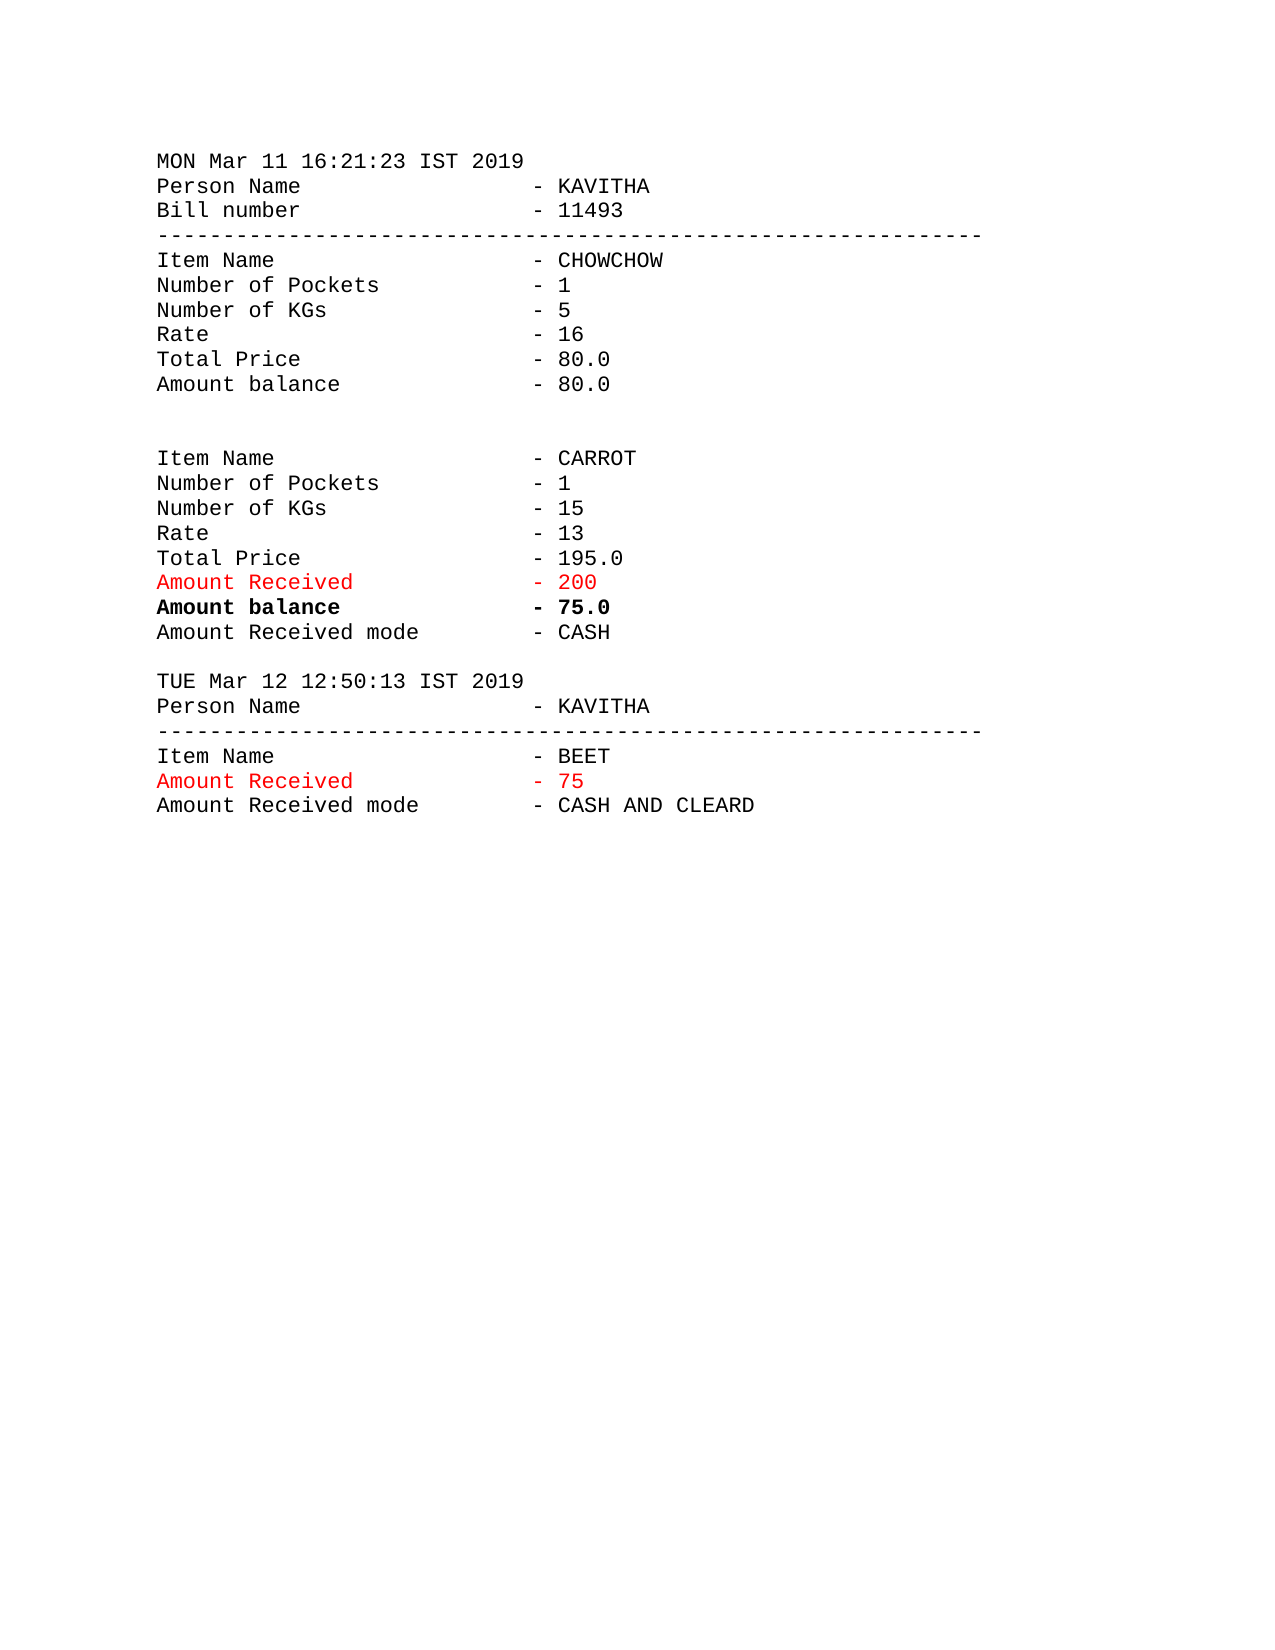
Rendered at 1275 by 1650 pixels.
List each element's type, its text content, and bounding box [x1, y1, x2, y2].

text Bill number - 11493 [156, 199, 1118, 224]
text Item Name - CHOWCHOW [156, 249, 1118, 274]
text Number of KGs - 15 [156, 497, 1118, 522]
text Number of Pockets - 1 [156, 274, 1118, 299]
text TUE Mar 12 12:50:13 IST 2019 [156, 671, 1118, 695]
text Amount Received - 200 [156, 571, 1118, 596]
text Amount Received mode - CASH AND CLEARD [156, 794, 1118, 819]
text Number of Pockets - 1 [156, 472, 1118, 497]
text Amount balance - 80.0 [156, 373, 1118, 398]
text Amount balance - 75.0 [156, 596, 1118, 621]
text MON Mar 11 16:21:23 IST 2019 [156, 150, 1118, 175]
text --------------------------------------------------------------- [156, 224, 1118, 249]
text Item Name - BEET [156, 745, 1118, 770]
text Rate - 16 [156, 323, 1118, 348]
text Rate - 13 [156, 522, 1118, 547]
text Amount Received mode - CASH [156, 621, 1118, 646]
text Amount Received - 75 [156, 770, 1118, 794]
text --------------------------------------------------------------- [156, 720, 1118, 745]
text Person Name - KAVITHA [156, 175, 1118, 199]
text Total Price - 80.0 [156, 348, 1118, 373]
text Item Name - CARROT [156, 447, 1118, 472]
text Number of KGs - 5 [156, 299, 1118, 323]
text Person Name - KAVITHA [156, 695, 1118, 720]
text Total Price - 195.0 [156, 547, 1118, 571]
